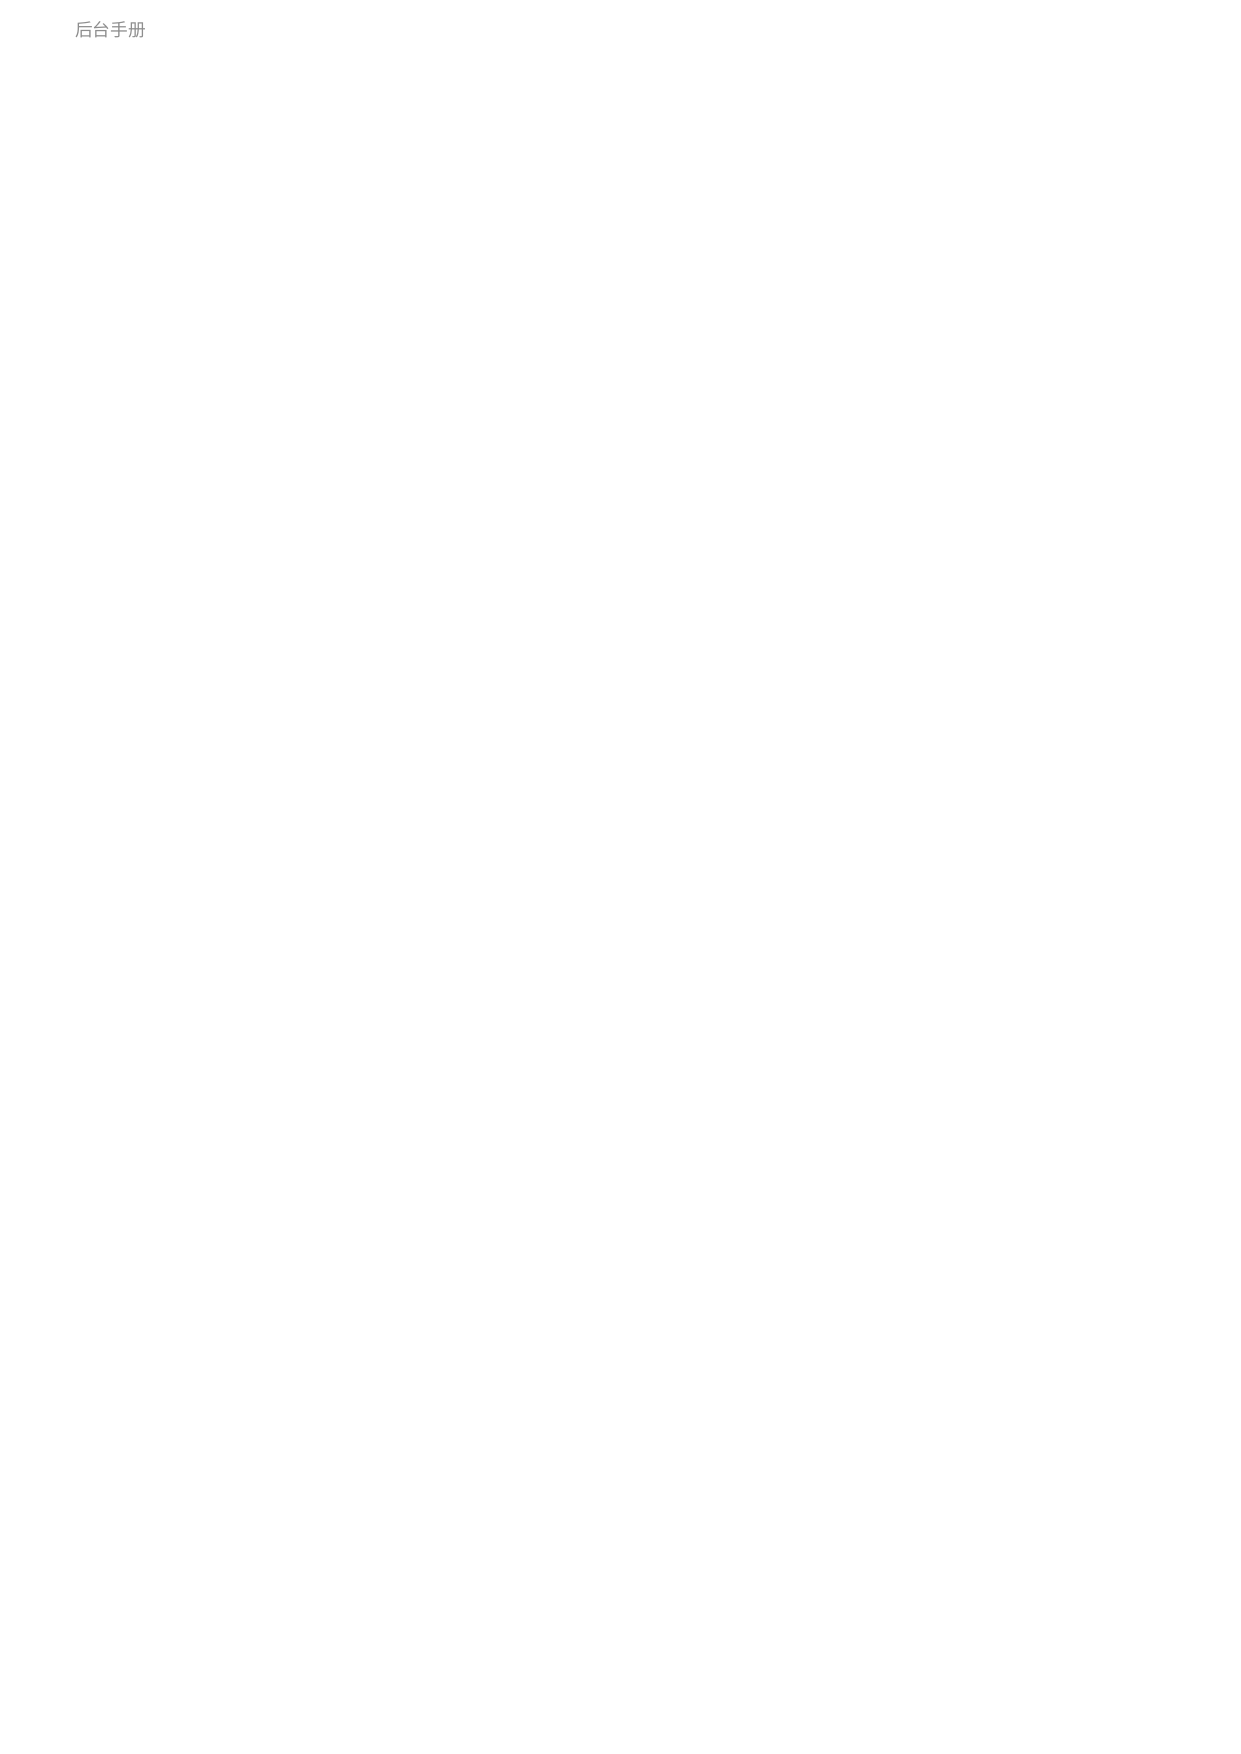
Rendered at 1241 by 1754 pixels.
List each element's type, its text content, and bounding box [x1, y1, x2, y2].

text 后台手册 [75, 20, 1164, 40]
